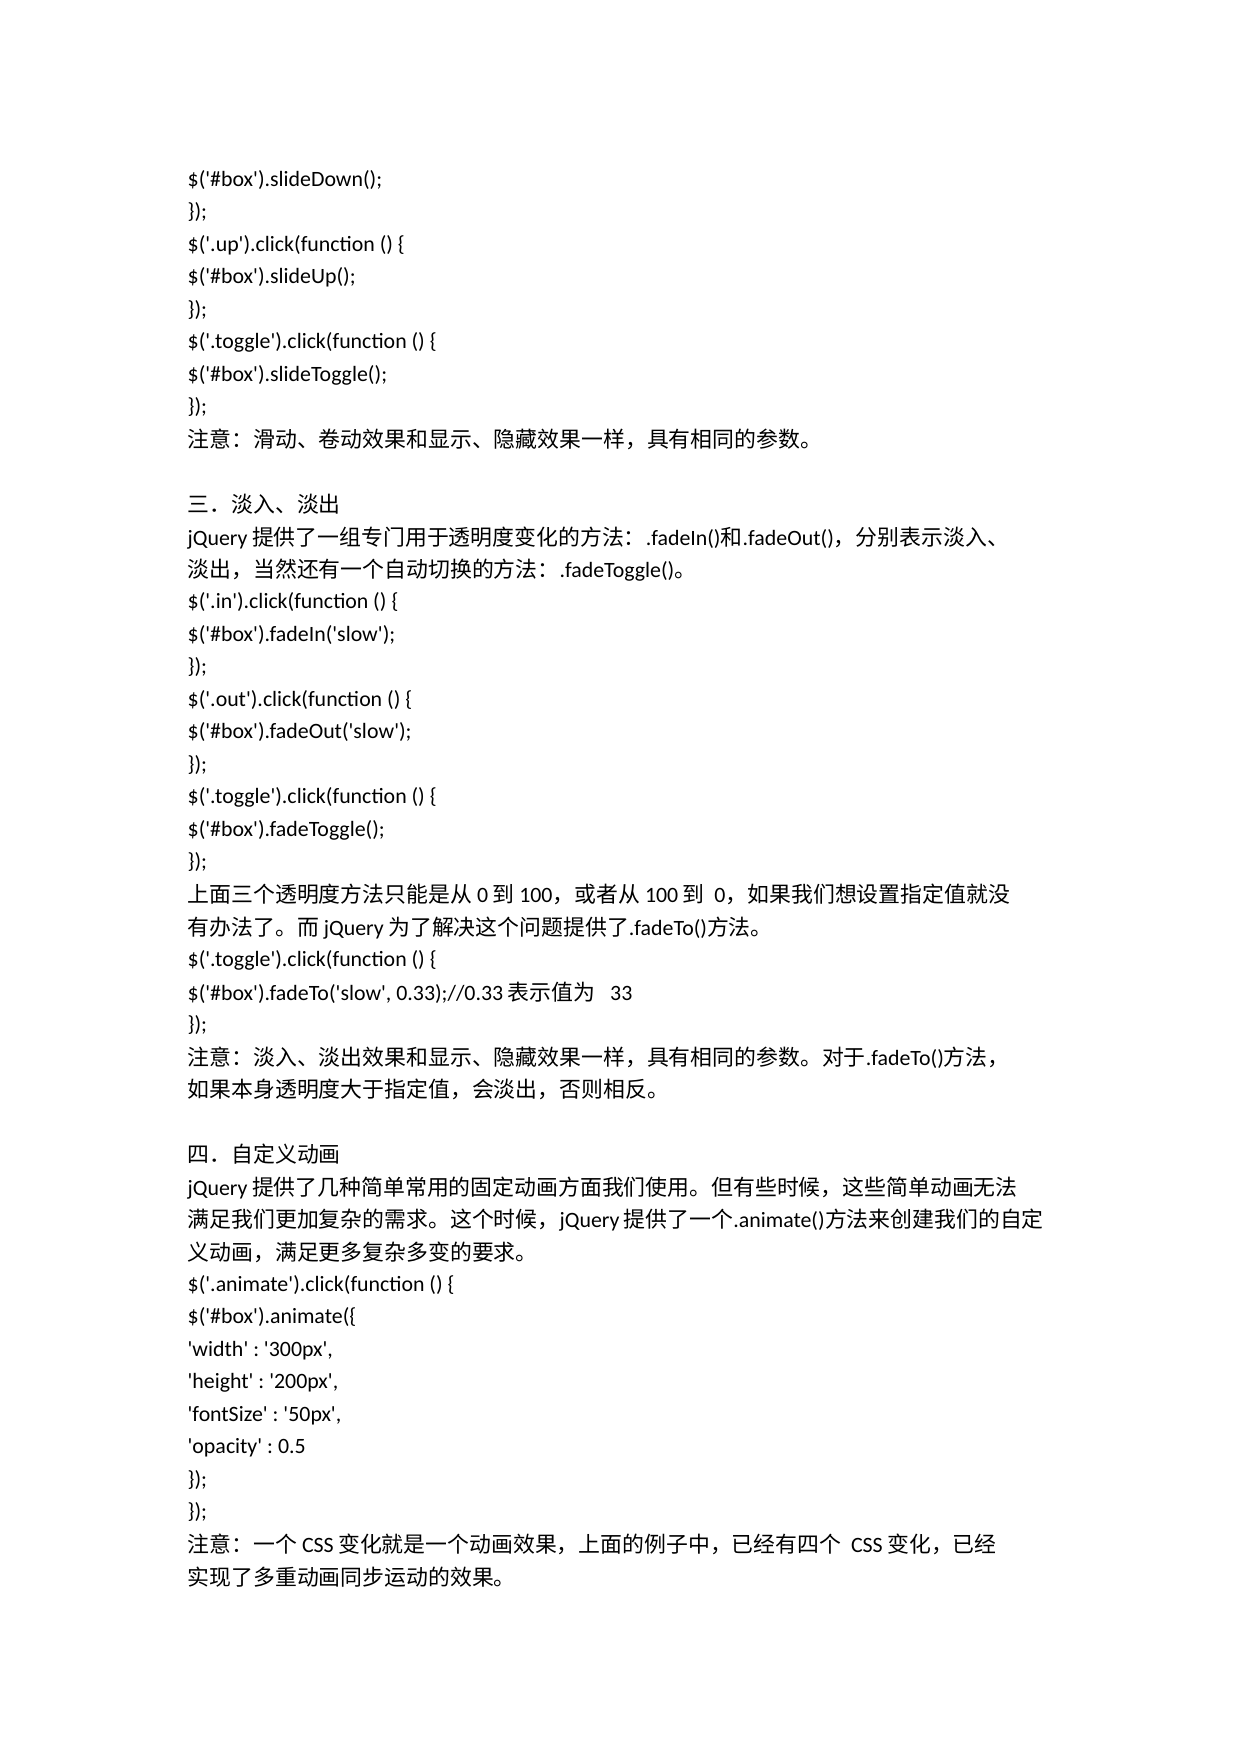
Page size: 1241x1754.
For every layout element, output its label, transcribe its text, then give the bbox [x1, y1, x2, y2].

text 注意：一个 CSS变化就是一个动画效果，上面的例子中，已经有四个 CSS变化，已经 [187, 1527, 1053, 1559]
text 义动画，满足更多复杂多变的要求。 [187, 1234, 1053, 1267]
text }); [187, 1007, 1053, 1039]
text $('#box').slideDown(); [187, 162, 1053, 194]
text 上面三个透明度方法只能是从 0到 100，或者从 100到 0，如果我们想设置指定值就没 [187, 877, 1053, 909]
text 满足我们更加复杂的需求。这个时候，jQuery提供了一个.animate()方法来创建我们的自定 [187, 1202, 1053, 1234]
text $('#box').animate({ [187, 1299, 1053, 1332]
text 注意：淡入、淡出效果和显示、隐藏效果一样，具有相同的参数。对于.fadeTo()方法， [187, 1039, 1053, 1072]
text $('#box').fadeToggle(); [187, 812, 1053, 844]
text }); [187, 194, 1053, 227]
text $('#box').fadeOut('slow'); [187, 714, 1053, 747]
text 'opacity' : 0.5 [187, 1429, 1053, 1462]
text jQuery提供了一组专门用于透明度变化的方法：.fadeIn()和.fadeOut()，分别表示淡入、 [187, 519, 1053, 552]
text }); [187, 292, 1053, 324]
text }); [187, 1462, 1053, 1494]
text 有办法了。而 jQuery为了解决这个问题提供了.fadeTo()方法。 [187, 909, 1053, 942]
text $('.toggle').click(function () { [187, 779, 1053, 812]
text 淡出，当然还有一个自动切换的方法：.fadeToggle()。 [187, 552, 1053, 584]
text $('.toggle').click(function () { [187, 942, 1053, 974]
text $('.out').click(function () { [187, 682, 1053, 714]
text }); [187, 1494, 1053, 1527]
text 注意：滑动、卷动效果和显示、隐藏效果一样，具有相同的参数。 [187, 422, 1053, 454]
text $('#box').fadeIn('slow'); [187, 617, 1053, 649]
text 三．淡入、淡出 [187, 487, 1053, 519]
text }); [187, 649, 1053, 682]
text 如果本身透明度大于指定值，会淡出，否则相反。 [187, 1072, 1053, 1104]
text 'width' : '300px', [187, 1332, 1053, 1364]
text $('.toggle').click(function () { [187, 324, 1053, 357]
text 'fontSize' : '50px', [187, 1397, 1053, 1429]
text }); [187, 747, 1053, 779]
text jQuery提供了几种简单常用的固定动画方面我们使用。但有些时候，这些简单动画无法 [187, 1169, 1053, 1202]
text $('#box').fadeTo('slow', 0.33);//0.33表示值为 33 [187, 974, 1053, 1007]
text $('.animate').click(function () { [187, 1267, 1053, 1299]
text 'height' : '200px', [187, 1364, 1053, 1397]
text 四．自定义动画 [187, 1137, 1053, 1169]
text $('.in').click(function () { [187, 584, 1053, 617]
text 实现了多重动画同步运动的效果。 [187, 1559, 1053, 1592]
text $('#box').slideUp(); [187, 259, 1053, 292]
text }); [187, 389, 1053, 422]
text }); [187, 844, 1053, 877]
text $('.up').click(function () { [187, 227, 1053, 259]
text $('#box').slideToggle(); [187, 357, 1053, 389]
